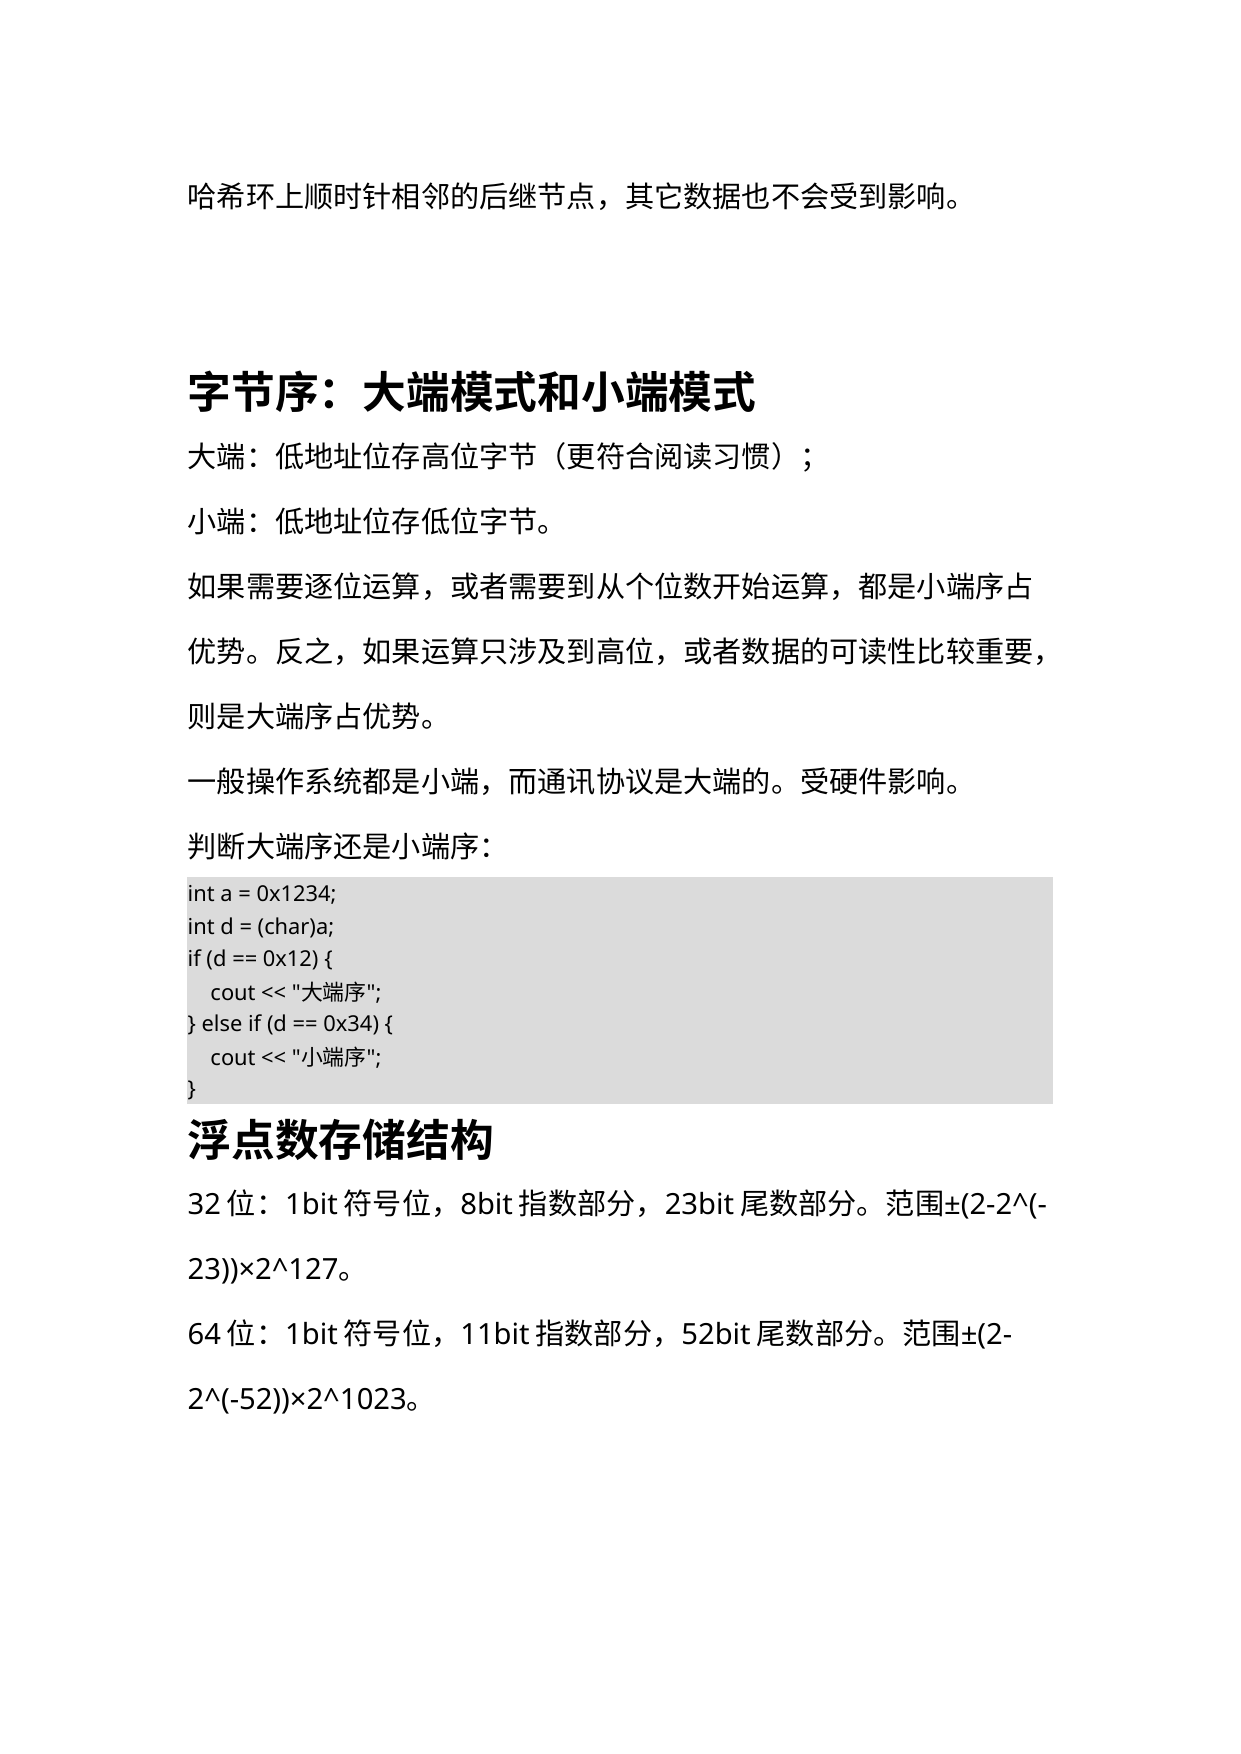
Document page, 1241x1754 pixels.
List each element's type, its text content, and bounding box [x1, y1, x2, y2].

text 大端：低地址位存高位字节（更符合阅读习惯）； [187, 422, 1053, 487]
text int d = (char)a; [187, 909, 1053, 942]
text 小端：低地址位存低位字节。 [187, 487, 1053, 552]
text cout << "大端序"; [187, 974, 1053, 1007]
subtitle 浮点数存储结构 [187, 1104, 1053, 1169]
text 如果需要逐位运算，或者需要到从个位数开始运算，都是小端序占优势。反之，如果运算只涉及到高位，或者数据的可读性比较重要，则是大端序占优势。 [187, 552, 1053, 747]
text 32位：1bit符号位，8bit指数部分，23bit尾数部分。范围±(2-2^(-23))×2^127。 [187, 1169, 1053, 1299]
text 64位：1bit符号位，11bit指数部分，52bit尾数部分。范围±(2-2^(-52))×2^1023。 [187, 1299, 1053, 1429]
text 一般操作系统都是小端，而通讯协议是大端的。受硬件影响。 [187, 747, 1053, 812]
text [187, 162, 1053, 227]
subtitle 字节序：大端模式和小端模式 [187, 357, 1053, 422]
text 判断大端序还是小端序： [187, 812, 1053, 877]
text if (d == 0x12) { [187, 942, 1053, 974]
text int a = 0x1234; [187, 877, 1053, 909]
text } else if (d == 0x34) { [187, 1007, 1053, 1039]
text cout << "小端序"; [187, 1039, 1053, 1072]
text } [187, 1072, 1053, 1104]
